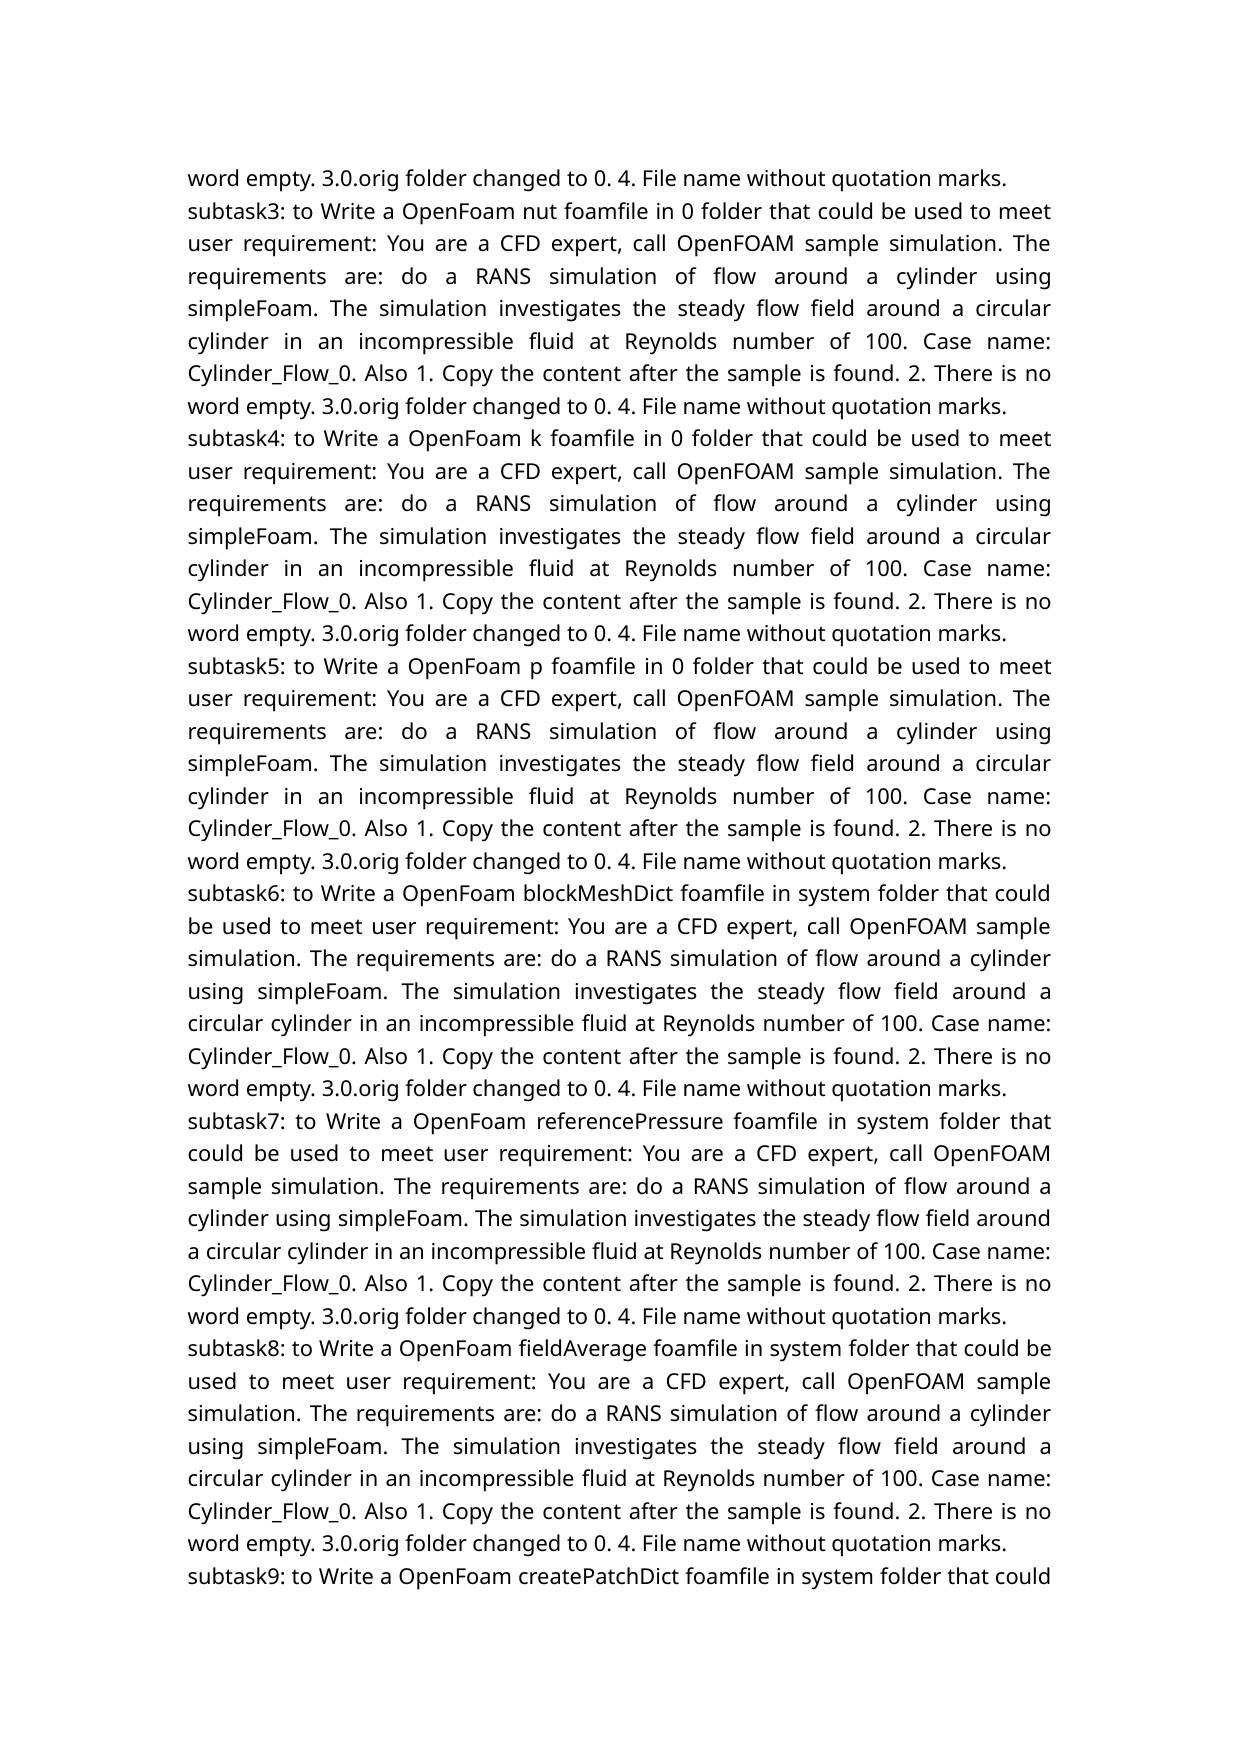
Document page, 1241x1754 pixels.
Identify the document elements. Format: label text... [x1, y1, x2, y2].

text subtask8: to Write a OpenFoam fieldAverage foamfile in system folder that could be used to meet user requirement: You are a CFD expert, call OpenFOAM sample simulation. The requirements are: do a RANS simulation of flow around a cylinder using simpleFoam. The simulation investigates the steady flow field around a circular cylinder in an incompressible fluid at Reynolds number of 100. Case name: Cylinder_Flow_0. Also 1. Copy the content after the sample is found. 2. There is no word empty. 3.0.orig folder changed to 0. 4. File name without quotation marks. [187, 1332, 1053, 1559]
text subtask6: to Write a OpenFoam blockMeshDict foamfile in system folder that could be used to meet user requirement: You are a CFD expert, call OpenFOAM sample simulation. The requirements are: do a RANS simulation of flow around a cylinder using simpleFoam. The simulation investigates the steady flow field around a circular cylinder in an incompressible fluid at Reynolds number of 100. Case name: Cylinder_Flow_0. Also 1. Copy the content after the sample is found. 2. There is no word empty. 3.0.orig folder changed to 0. 4. File name without quotation marks. [187, 877, 1053, 1104]
text subtask7: to Write a OpenFoam referencePressure foamfile in system folder that could be used to meet user requirement: You are a CFD expert, call OpenFOAM sample simulation. The requirements are: do a RANS simulation of flow around a cylinder using simpleFoam. The simulation investigates the steady flow field around a circular cylinder in an incompressible fluid at Reynolds number of 100. Case name: Cylinder_Flow_0. Also 1. Copy the content after the sample is found. 2. There is no word empty. 3.0.orig folder changed to 0. 4. File name without quotation marks. [187, 1104, 1053, 1332]
text subtask5: to Write a OpenFoam p foamfile in 0 folder that could be used to meet user requirement: You are a CFD expert, call OpenFOAM sample simulation. The requirements are: do a RANS simulation of flow around a cylinder using simpleFoam. The simulation investigates the steady flow field around a circular cylinder in an incompressible fluid at Reynolds number of 100. Case name: Cylinder_Flow_0. Also 1. Copy the content after the sample is found. 2. There is no word empty. 3.0.orig folder changed to 0. 4. File name without quotation marks. [187, 649, 1053, 877]
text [187, 162, 1053, 194]
text subtask3: to Write a OpenFoam nut foamfile in 0 folder that could be used to meet user requirement: You are a CFD expert, call OpenFOAM sample simulation. The requirements are: do a RANS simulation of flow around a cylinder using simpleFoam. The simulation investigates the steady flow field around a circular cylinder in an incompressible fluid at Reynolds number of 100. Case name: Cylinder_Flow_0. Also 1. Copy the content after the sample is found. 2. There is no word empty. 3.0.orig folder changed to 0. 4. File name without quotation marks. [187, 194, 1053, 422]
text subtask4: to Write a OpenFoam k foamfile in 0 folder that could be used to meet user requirement: You are a CFD expert, call OpenFOAM sample simulation. The requirements are: do a RANS simulation of flow around a cylinder using simpleFoam. The simulation investigates the steady flow field around a circular cylinder in an incompressible fluid at Reynolds number of 100. Case name: Cylinder_Flow_0. Also 1. Copy the content after the sample is found. 2. There is no word empty. 3.0.orig folder changed to 0. 4. File name without quotation marks. [187, 422, 1053, 649]
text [187, 1559, 1053, 1592]
